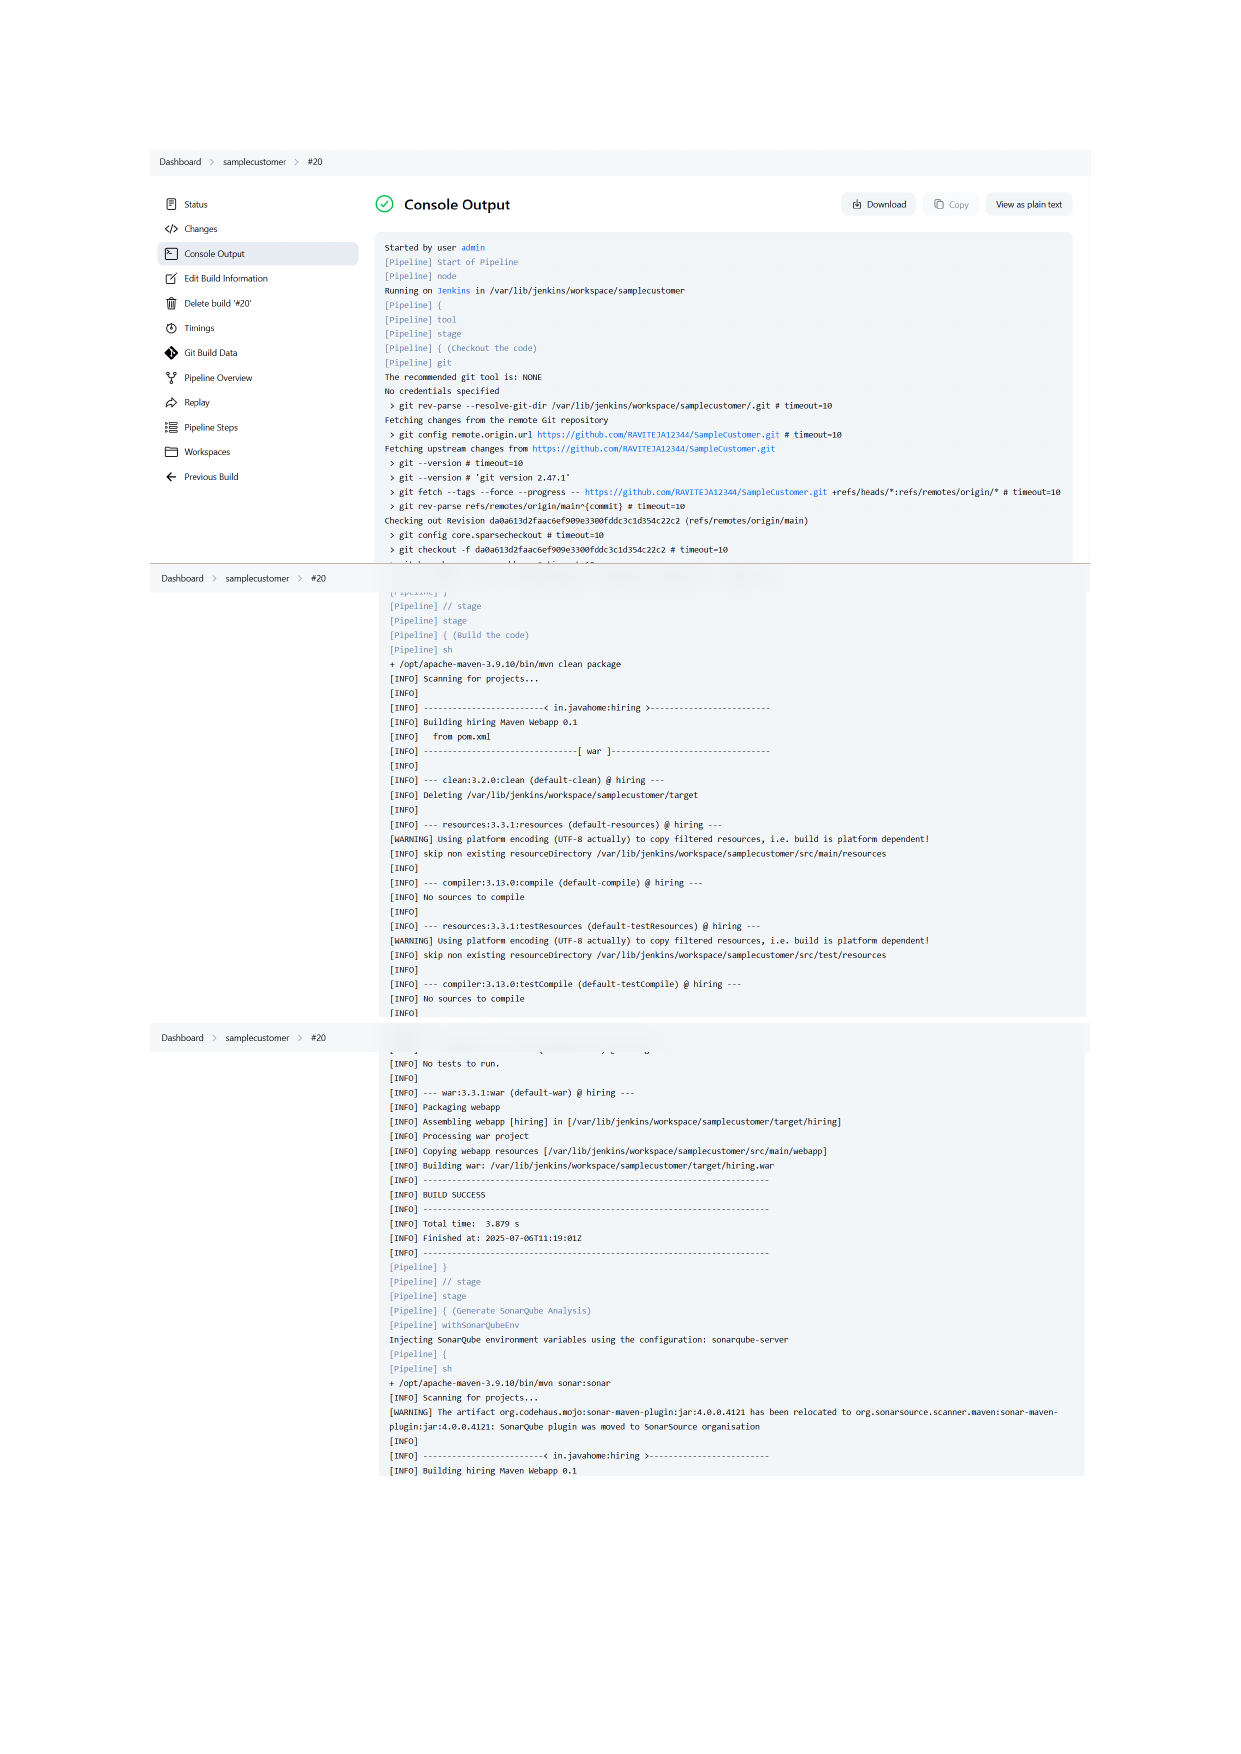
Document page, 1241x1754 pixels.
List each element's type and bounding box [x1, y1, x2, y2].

picture [150, 150, 1091, 1017]
picture [150, 1023, 1091, 1476]
